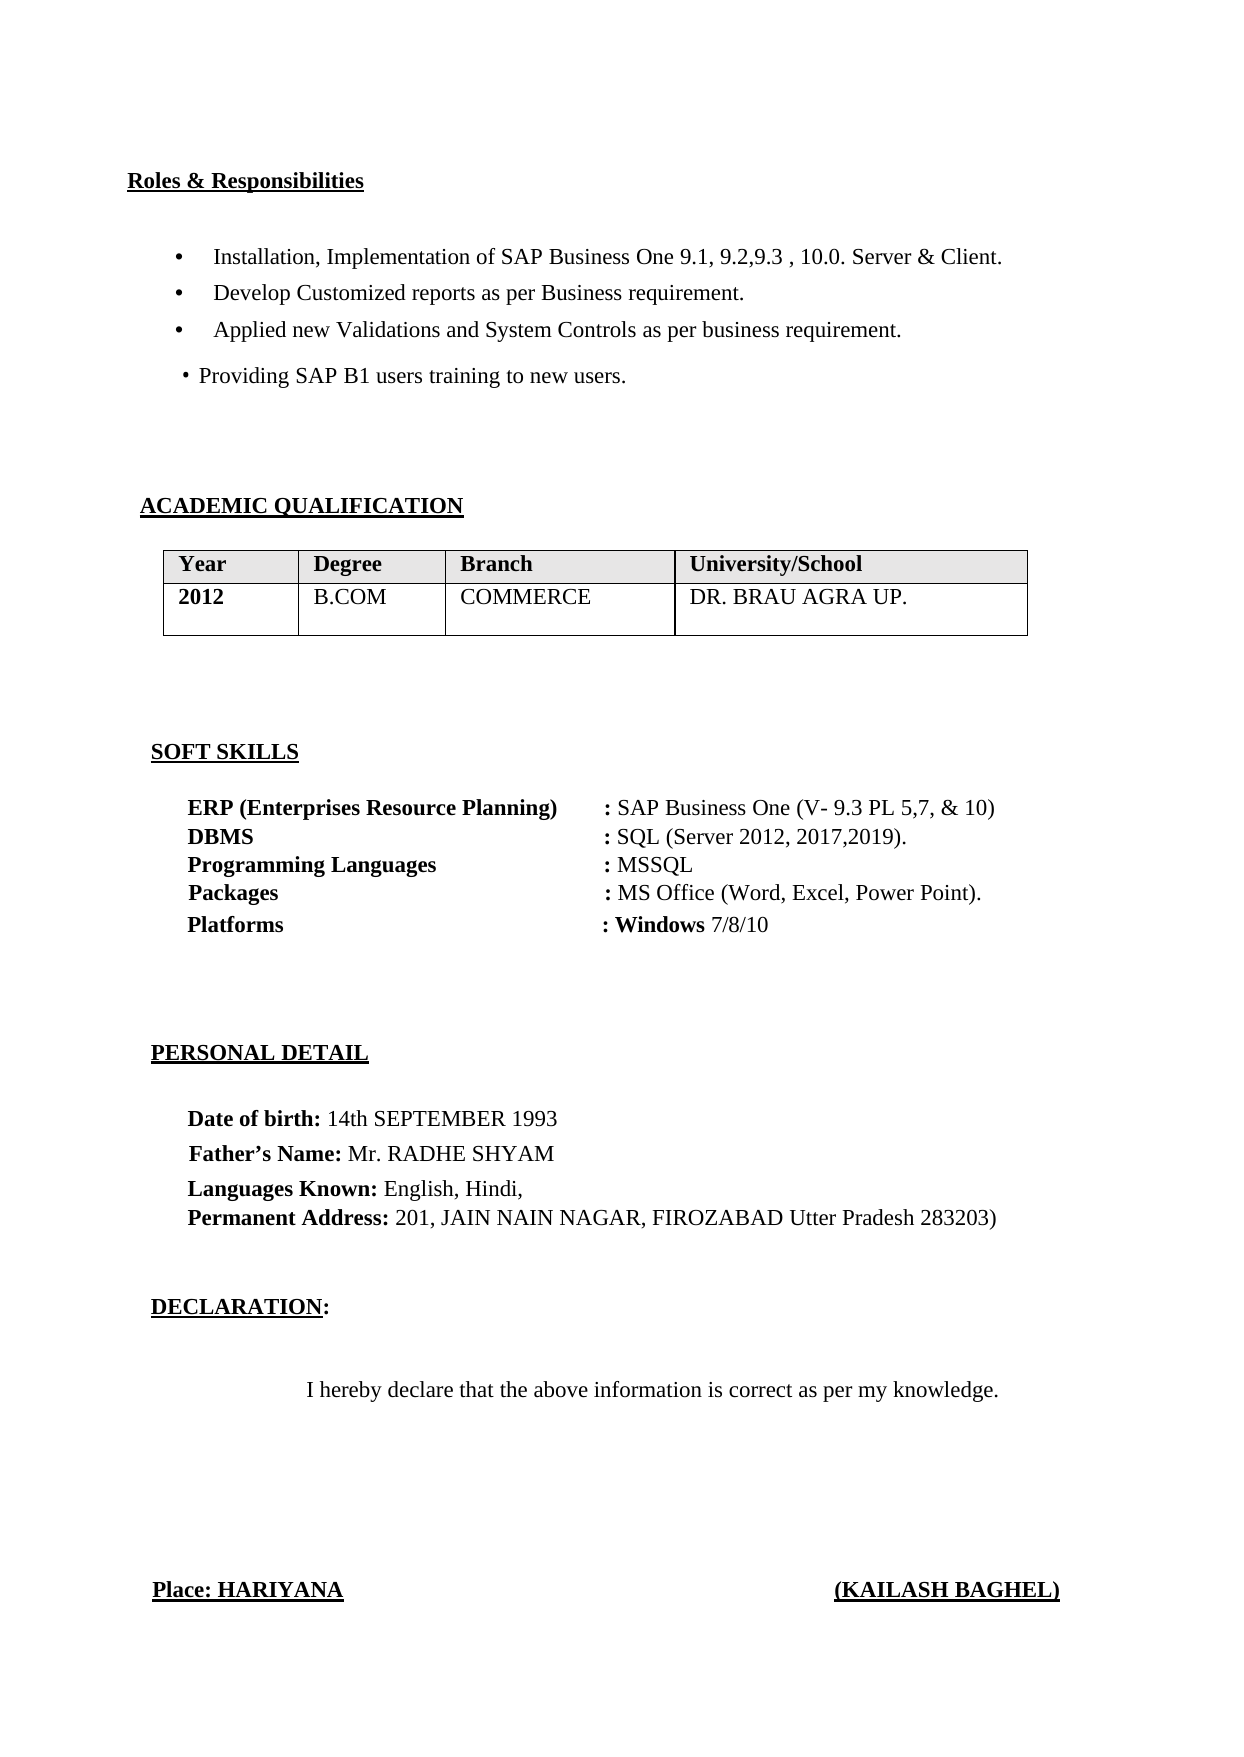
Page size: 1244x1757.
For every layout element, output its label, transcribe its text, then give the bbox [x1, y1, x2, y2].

text SOFT SKILLS [151, 738, 1154, 764]
subtitle Programming Languages : MSSQL [187, 851, 1154, 878]
subtitle PERSONAL DETAIL [151, 1038, 1154, 1065]
table_header Degree [299, 551, 445, 583]
table_cell B.COM [299, 584, 445, 635]
list Applied new Validations and System Controls as per business requirement. [175, 316, 1154, 342]
table_header Branch [446, 551, 674, 583]
list Installation, Implementation of SAP Business One 9.1, 9.2,9.3 , 10.0. Server & Client. [175, 243, 1154, 269]
table_cell COMMERCE [446, 584, 674, 635]
text DBMS : SQL (Server 2012, 2017,2019). [187, 823, 1154, 849]
text ERP (Enterprises Resource Planning) : SAP Business One (V- 9.3 PL 5,7, & 10) [187, 794, 1154, 821]
text Packages : MS Office (Word, Excel, Power Point). [188, 879, 1154, 906]
list Develop Customized reports as per Business requirement. [175, 279, 1154, 306]
text I hereby declare that the above information is correct as per my knowledge. [305, 1376, 1000, 1402]
table_header Year [164, 551, 298, 583]
text Father’s Name: Mr. RADHE SHYAM [188, 1140, 1154, 1167]
table_cell DR. BRAU AGRA UP. [676, 584, 1027, 635]
text Place: HARIYANA (KAILASH BAGHEL) [152, 1577, 1154, 1603]
text Languages Known: English, Hindi, [187, 1175, 1154, 1202]
text Platforms : Windows 7/8/10 [187, 911, 1154, 937]
subtitle Roles & Responsibilities [127, 167, 1154, 193]
list Providing SAP B1 users training to new users. [181, 359, 1154, 391]
text Date of birth: 14th SEPTEMBER 1993 [187, 1105, 1154, 1132]
table_header University/School [676, 551, 1027, 583]
text Permanent Address: 201, JAIN NAIN NAGAR, FIROZABAD Utter Pradesh 283203) [187, 1204, 1154, 1231]
subtitle ACADEMIC QUALIFICATION [139, 492, 1154, 519]
table_cell 2012 [164, 584, 298, 635]
subtitle DECLARATION: [151, 1293, 1154, 1319]
